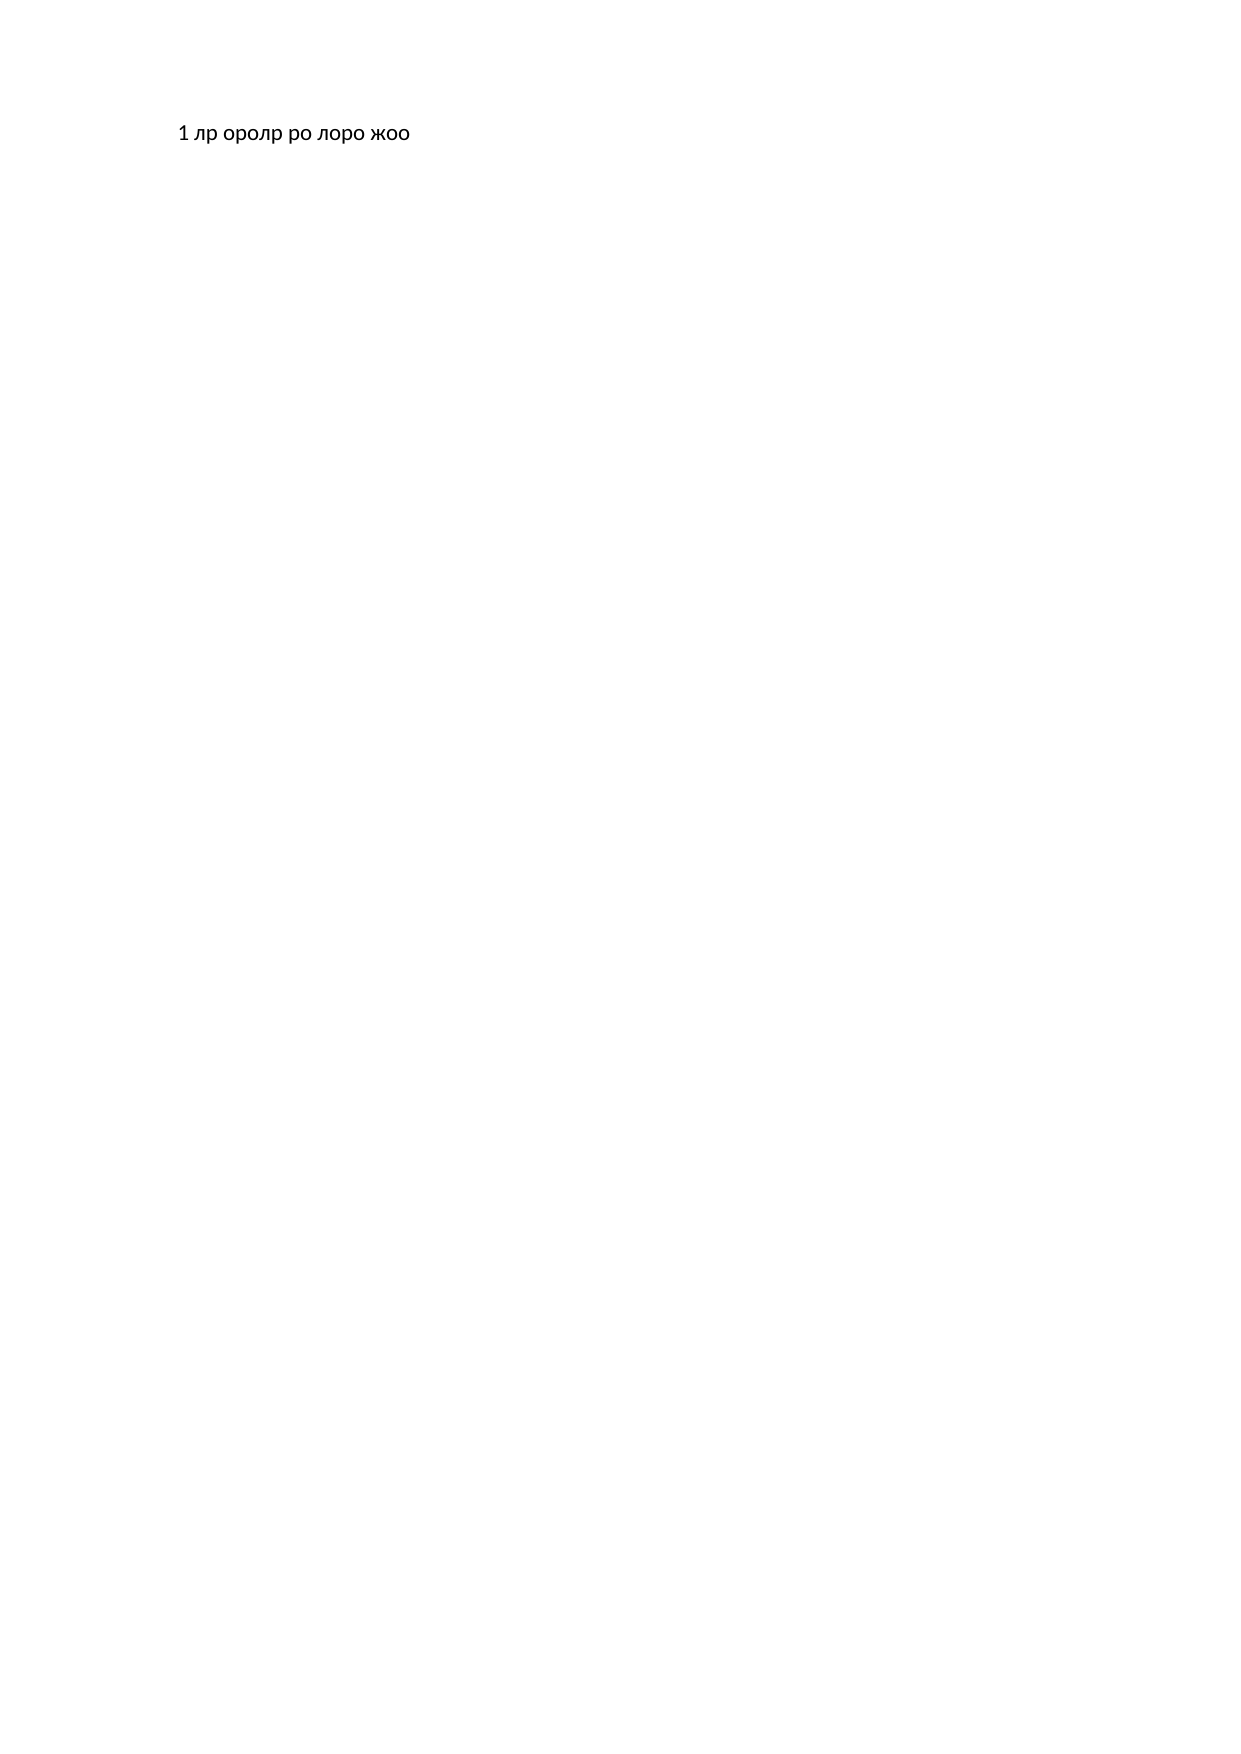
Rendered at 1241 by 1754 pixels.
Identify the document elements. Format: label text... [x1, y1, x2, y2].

text 1 лр оролр ро лоро жоо [177, 118, 1152, 146]
